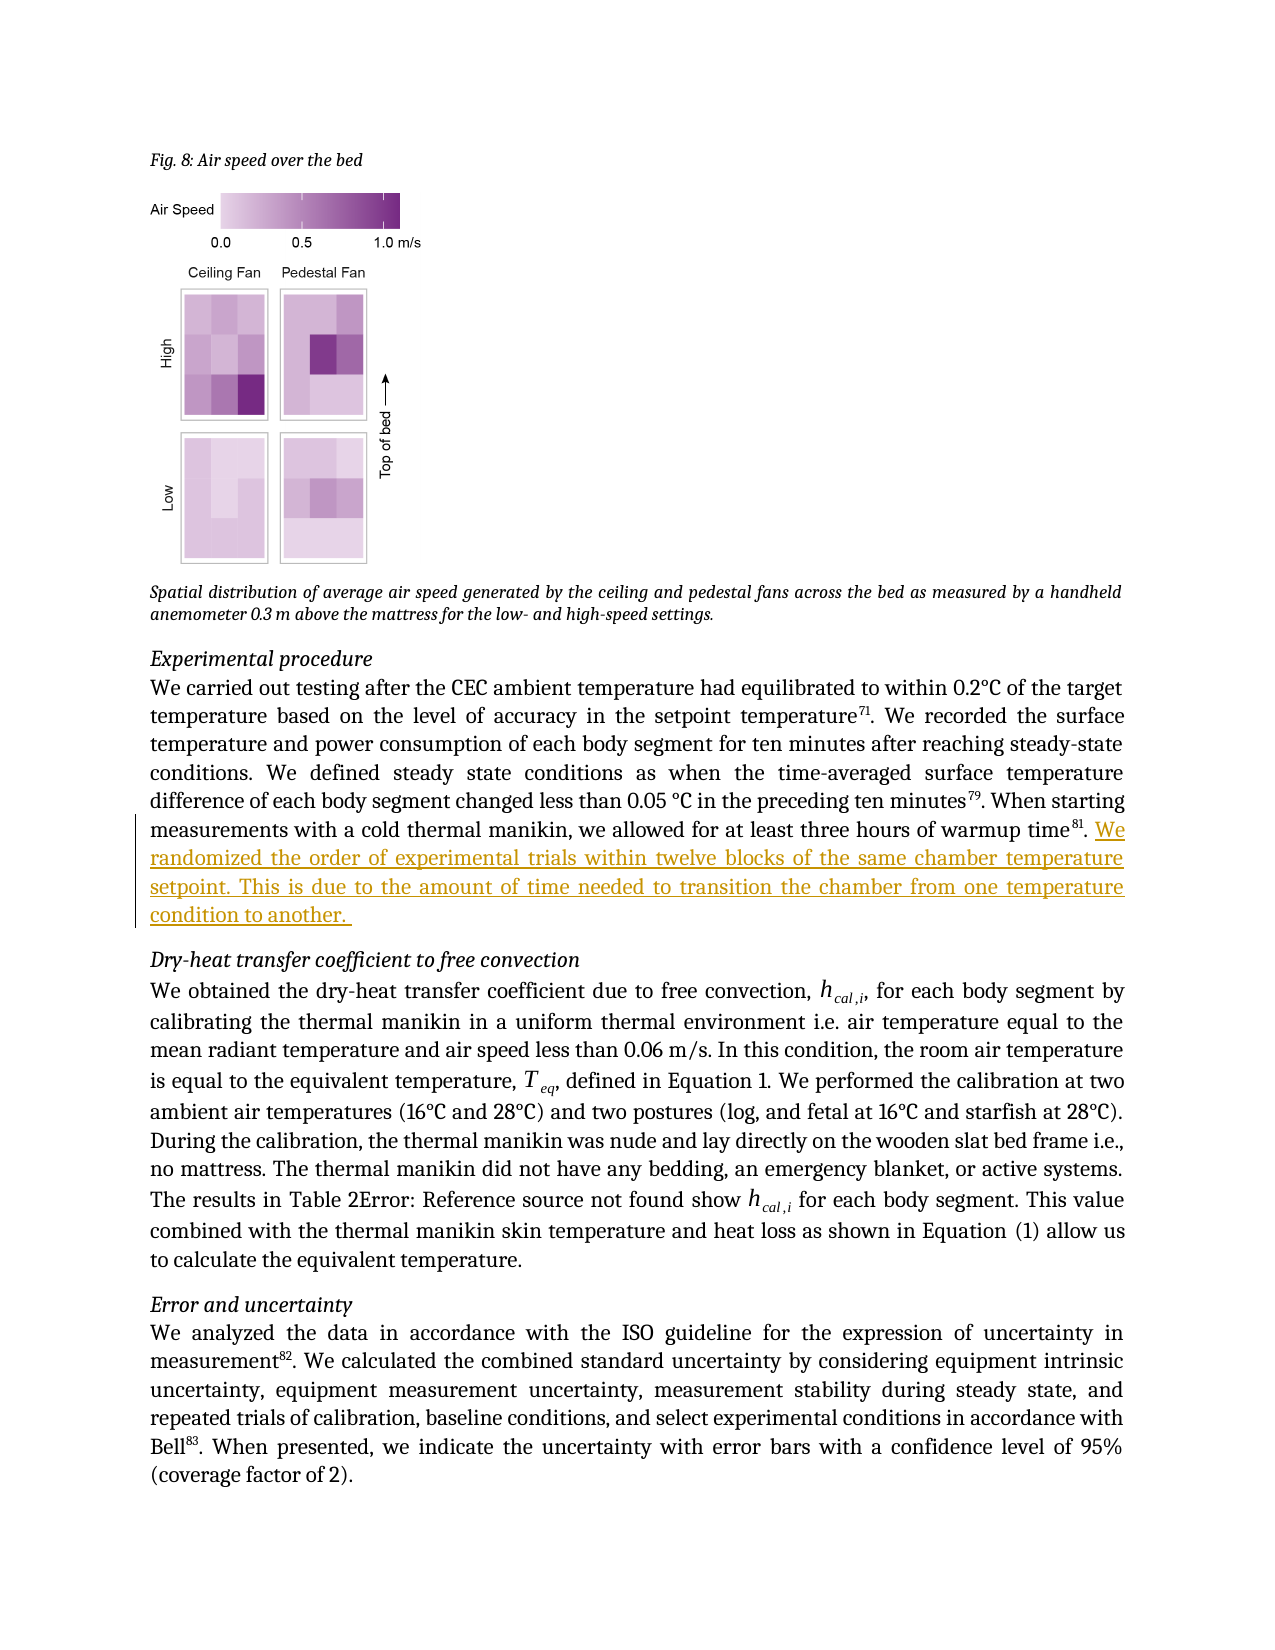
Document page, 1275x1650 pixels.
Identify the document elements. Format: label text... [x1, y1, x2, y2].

picture [150, 192, 421, 564]
text We carried out testing after the CEC ambient temperature had equilibrated to within 0.2°C of the target temperature based on the level of accuracy in the setpoint temperature71. We recorded the surface temperature and power consumption of each body segment for ten minutes after reaching steady-state conditions. We defined steady state conditions as when the time-averaged surface temperature difference of each body segment changed less than 0.05 °C in the preceding ten minutes79. When starting measurements with a cold thermal manikin, we allowed for at least three hours of warmup time81. [150, 674, 1125, 896]
text We analyzed the data in accordance with the ISO guideline for the expression of uncertainty in measurement82. We calculated the combined standard uncertainty by considering equipment intrinsic uncertainty, equipment measurement uncertainty, measurement stability during steady state, and repeated trials of calibration, baseline conditions, and select experimental conditions in accordance with Bell83. When presented, we indicate the uncertainty with error bars with a confidence level of 95% (coverage factor of 2). [150, 1320, 1125, 1488]
subtitle Experimental procedure [150, 646, 1125, 672]
text Spatial distribution of average air speed generated by the ceiling and pedestal fans across the bed as measured by a handheld anemometer 0.3 m above the mattress for the low- and high-speed settings. [150, 582, 1125, 625]
subtitle Dry-heat transfer coefficient to free convection [150, 947, 1125, 973]
subtitle Error and uncertainty [150, 1291, 1125, 1318]
